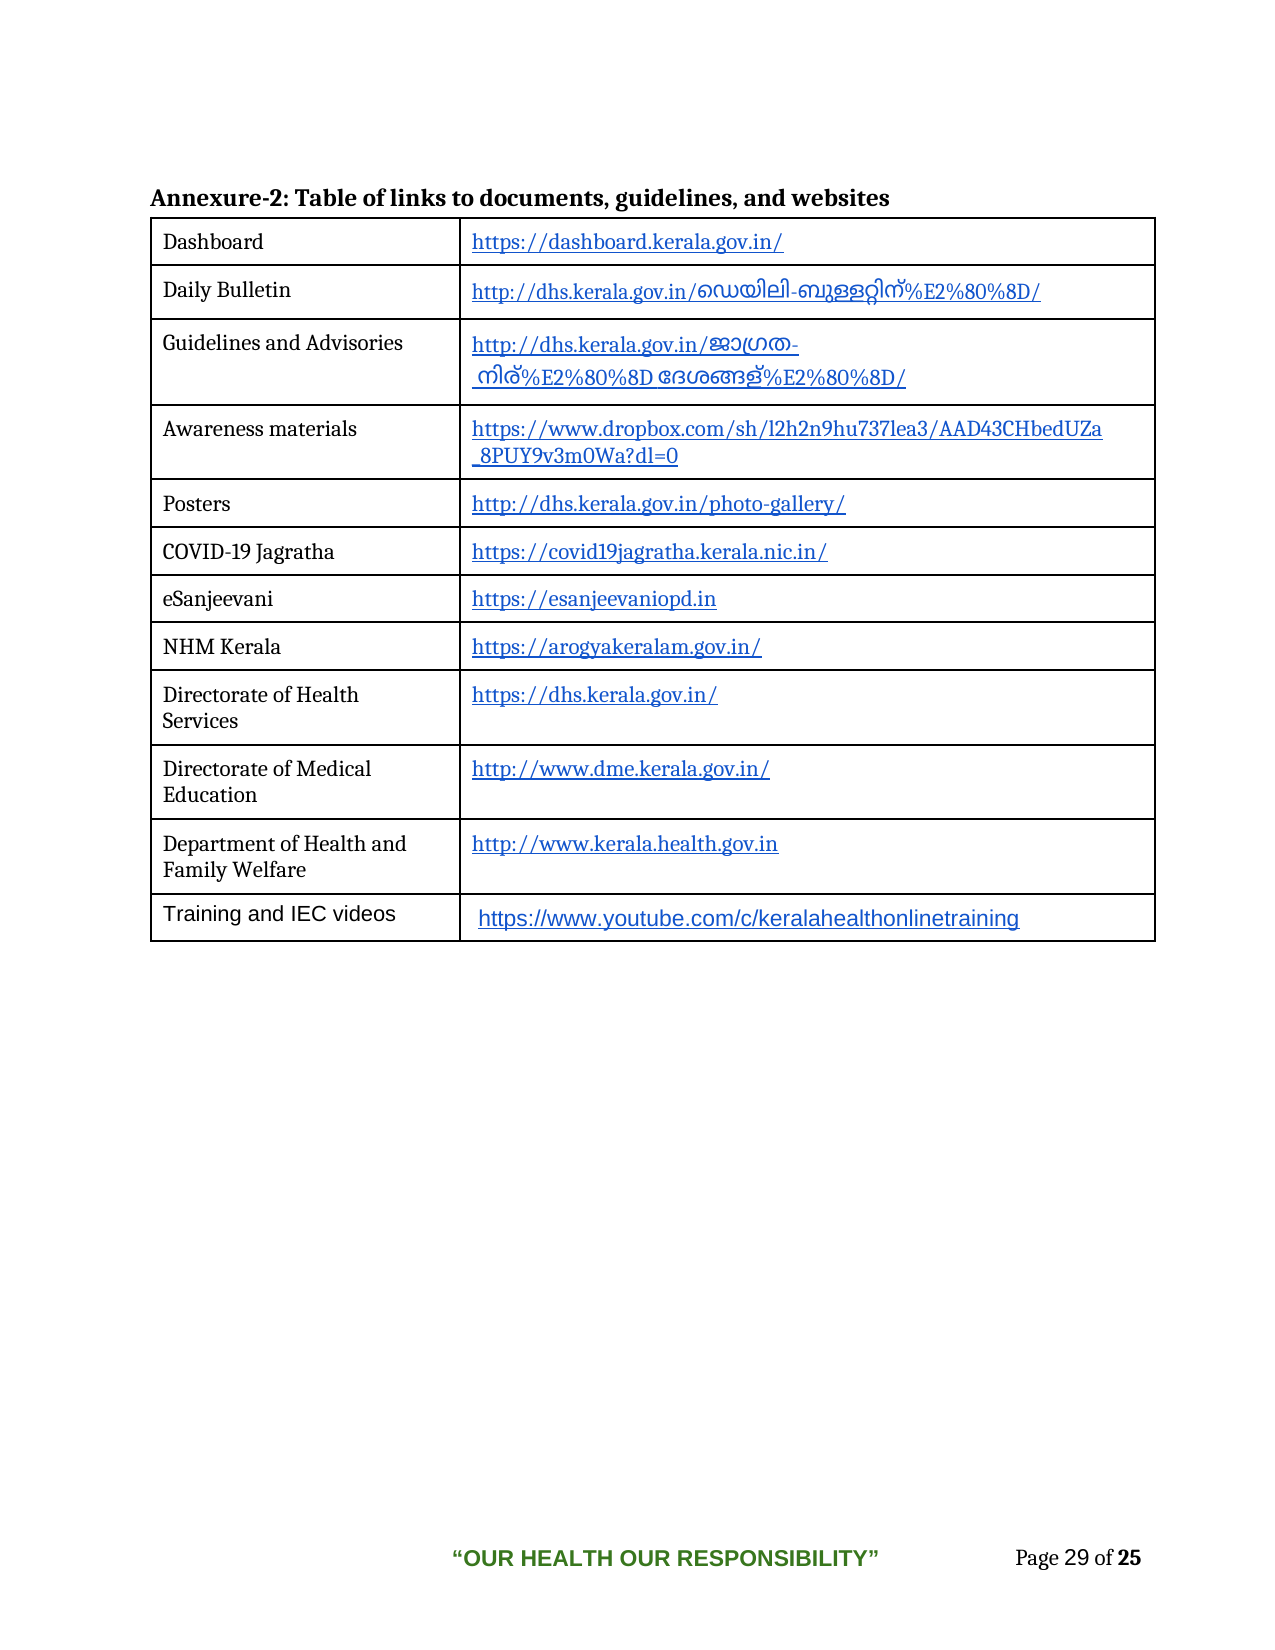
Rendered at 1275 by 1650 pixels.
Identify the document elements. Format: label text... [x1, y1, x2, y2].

text Annexure-2: Table of links to documents, guidelines, and websites [150, 183, 1223, 212]
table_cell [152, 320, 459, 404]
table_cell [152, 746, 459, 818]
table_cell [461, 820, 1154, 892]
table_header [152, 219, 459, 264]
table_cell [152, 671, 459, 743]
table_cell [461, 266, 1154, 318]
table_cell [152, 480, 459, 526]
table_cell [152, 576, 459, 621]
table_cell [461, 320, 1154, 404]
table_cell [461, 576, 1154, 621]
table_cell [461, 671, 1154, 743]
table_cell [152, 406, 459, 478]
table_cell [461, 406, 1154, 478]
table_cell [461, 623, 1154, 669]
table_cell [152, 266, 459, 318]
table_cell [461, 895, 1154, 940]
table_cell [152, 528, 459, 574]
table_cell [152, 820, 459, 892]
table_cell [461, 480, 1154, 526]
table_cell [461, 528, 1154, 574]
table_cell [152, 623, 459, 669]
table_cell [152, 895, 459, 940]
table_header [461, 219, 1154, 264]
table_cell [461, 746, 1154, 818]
